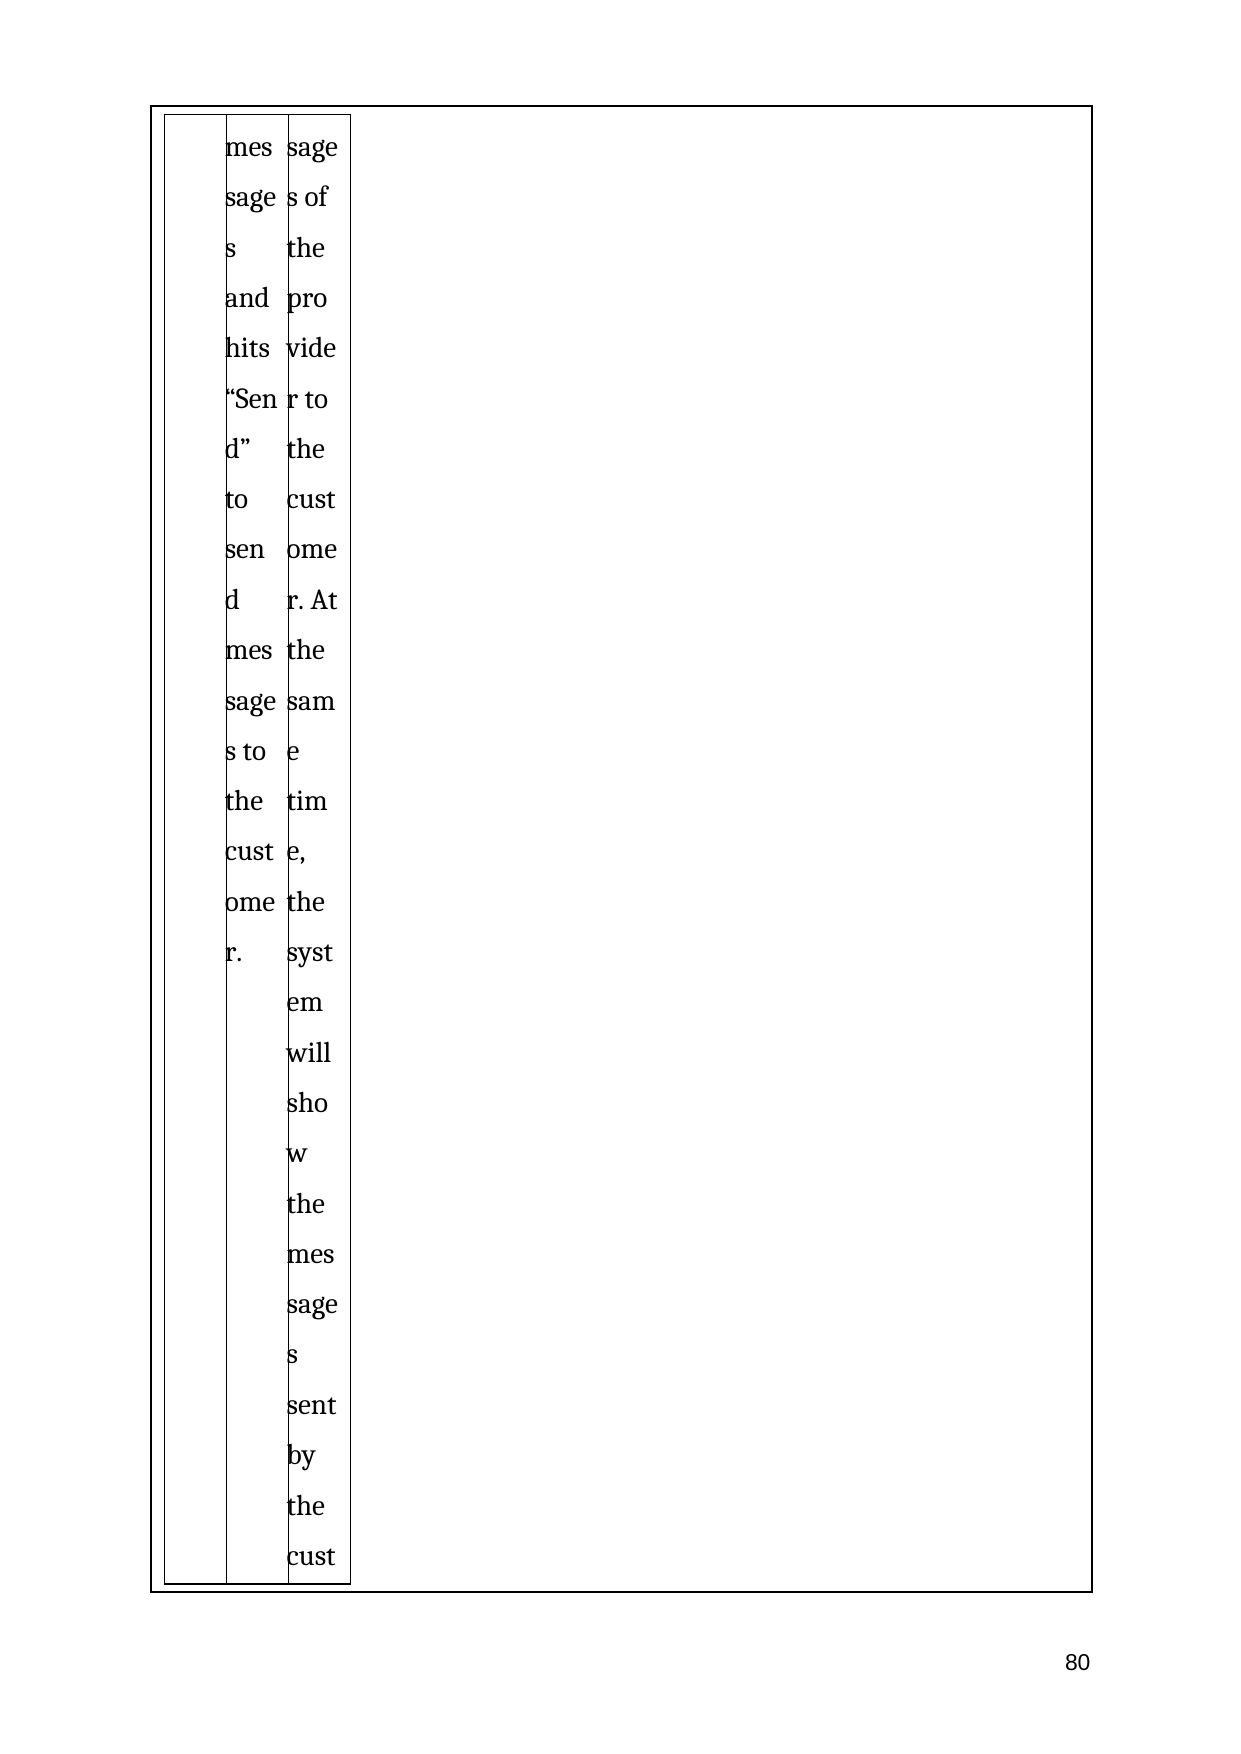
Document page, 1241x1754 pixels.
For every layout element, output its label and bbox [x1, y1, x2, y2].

table_cell [152, 107, 1091, 1591]
